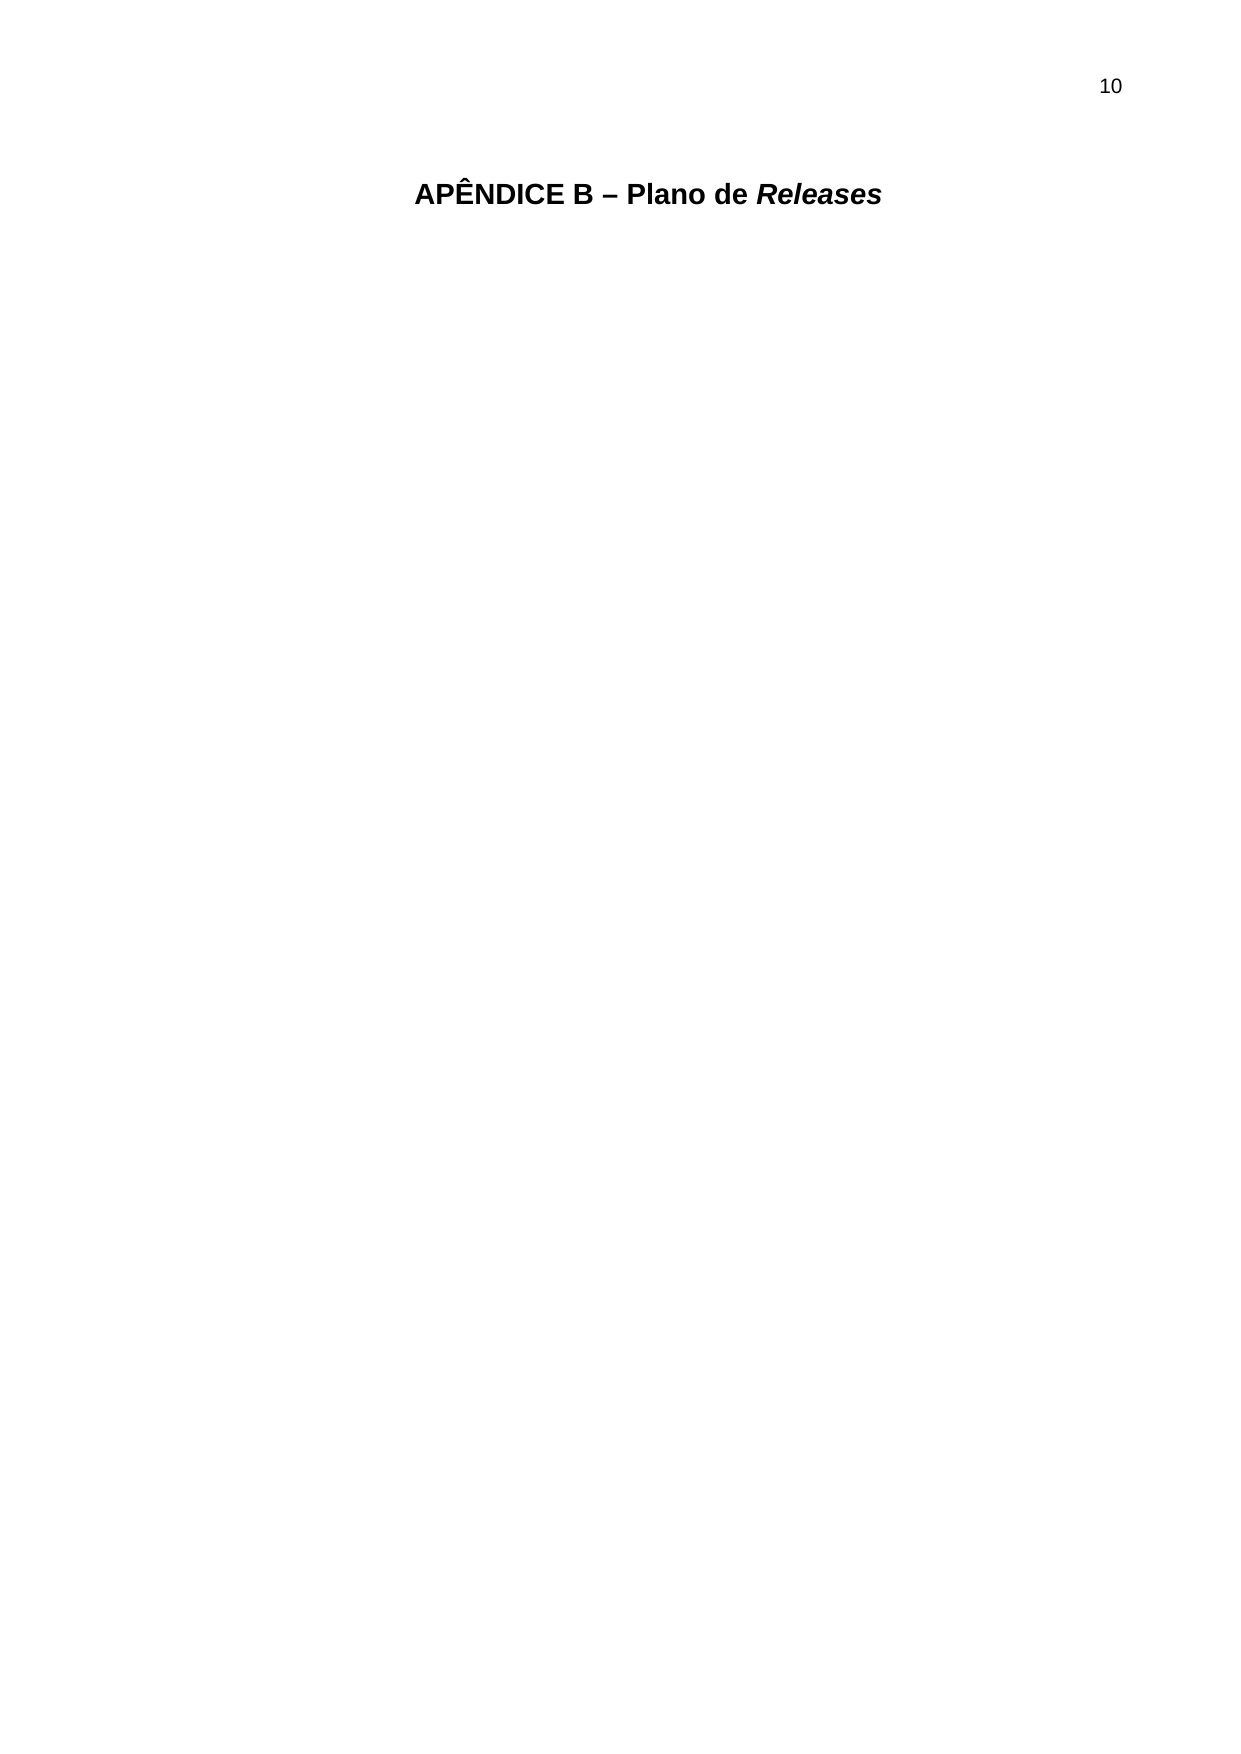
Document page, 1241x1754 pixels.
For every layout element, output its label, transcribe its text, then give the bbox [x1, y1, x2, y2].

subtitle APÊNDICE B – Plano de Releases [177, 177, 1122, 211]
